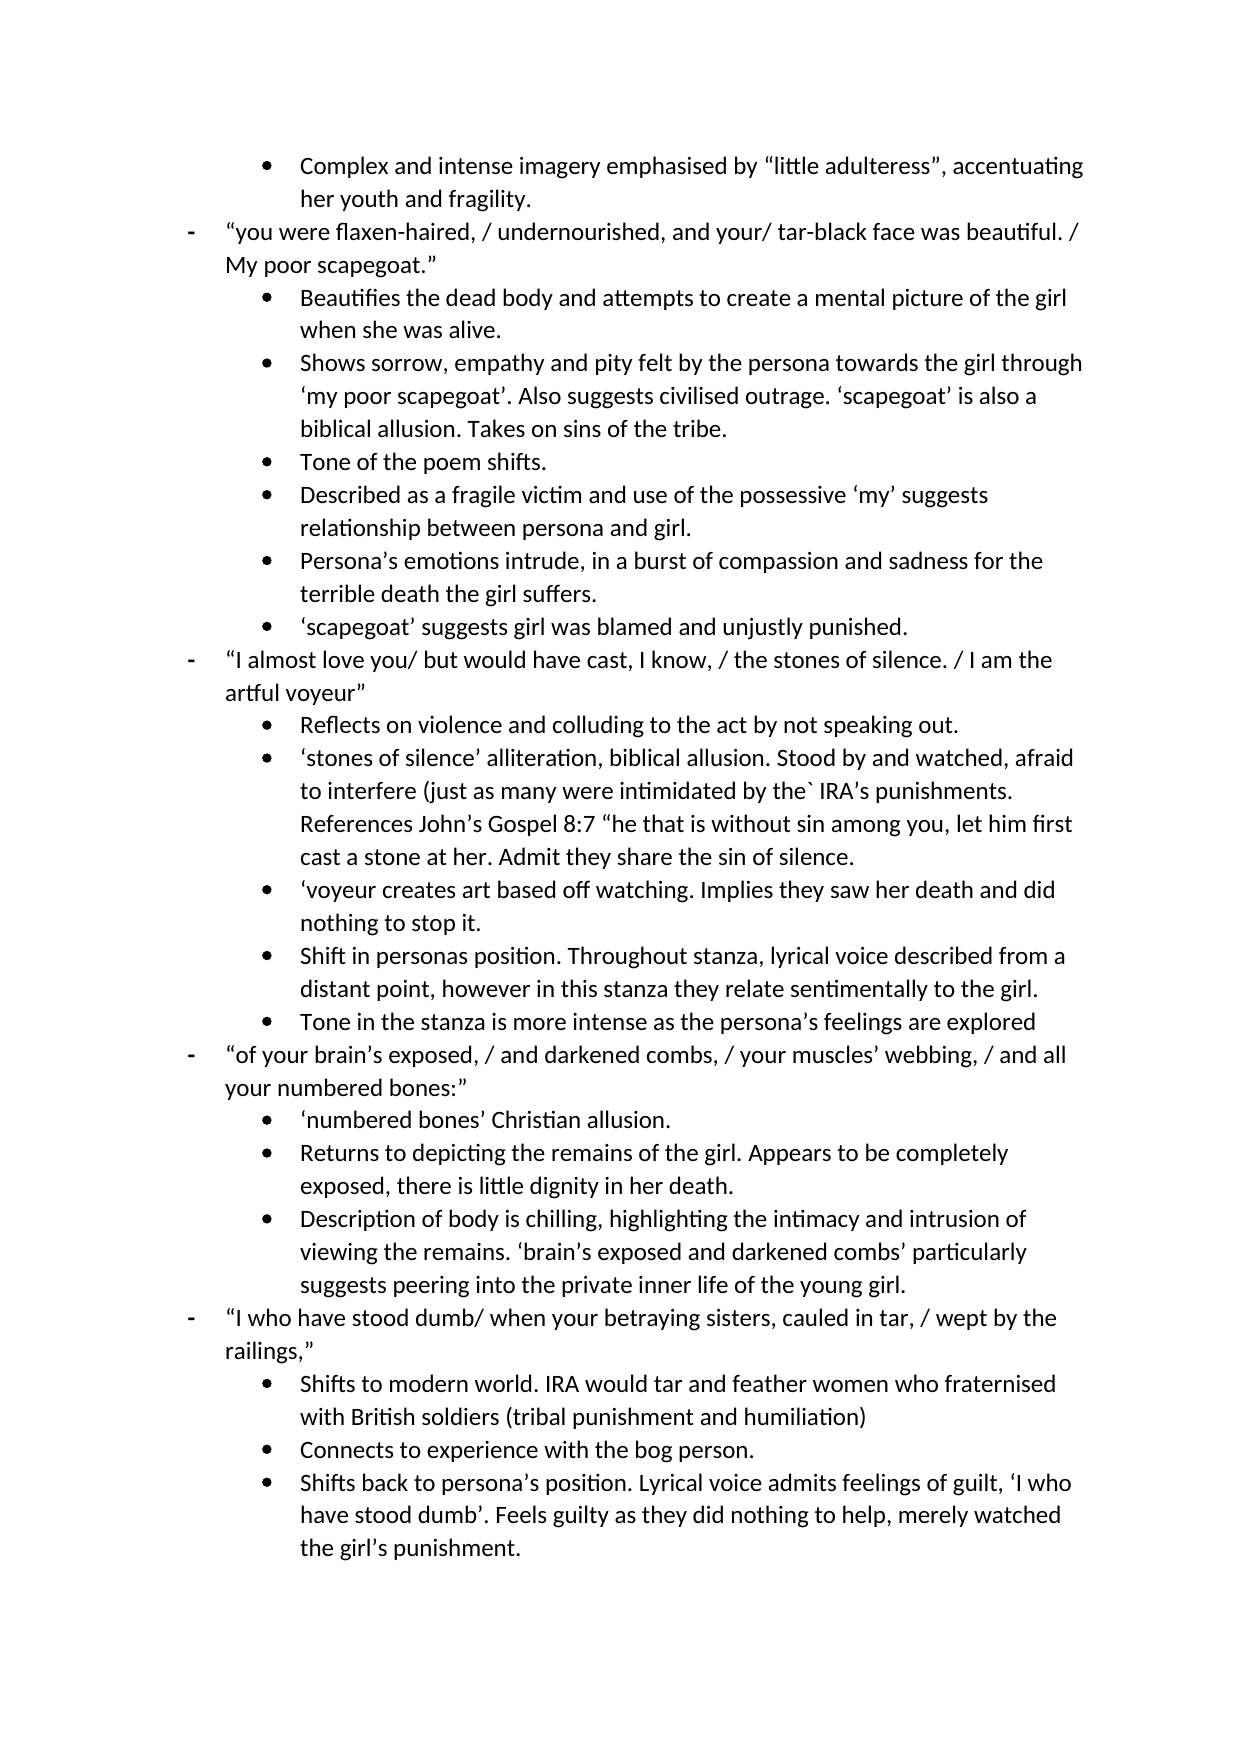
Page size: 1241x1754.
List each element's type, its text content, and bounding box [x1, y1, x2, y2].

list ‘voyeur creates art based off watching. Implies they saw her death and did nothing to stop it. [262, 874, 1090, 938]
list Shows sorrow, empathy and pity felt by the persona towards the girl through ‘my poor scapegoat’. Also suggests civilised outrage. ‘scapegoat’ is also a biblical allusion. Takes on sins of the tribe. [262, 347, 1090, 444]
list ‘stones of silence’ alliteration, biblical allusion. Stood by and watched, afraid to interfere (just as many were intimidated by the` IRA’s punishments. References John’s Gospel 8:7 “he that is without sin among you, let him first cast a stone at her. Admit they share the sin of silence. [262, 742, 1090, 872]
list Persona’s emotions intrude, in a burst of compassion and sadness for the terrible death the girl suffers. [262, 545, 1090, 608]
list “I almost love you/ but would have cast, I know, / the stones of silence. / I am the artful voyeur” [187, 644, 1090, 707]
list Tone in the stanza is more intense as the persona’s feelings are explored [262, 1006, 1090, 1036]
list Shifts to modern world. IRA would tar and feather women who fraternised with British soldiers (tribal punishment and humiliation) [262, 1368, 1090, 1431]
list Shift in personas position. Throughout stanza, lyrical voice described from a distant point, however in this stanza they relate sentimentally to the girl. [262, 940, 1090, 1003]
list Complex and intense imagery emphasised by “little adulteress”, accentuating her youth and fragility. [262, 150, 1090, 213]
list “of your brain’s exposed, / and darkened combs, / your muscles’ webbing, / and all your numbered bones:” [187, 1039, 1090, 1102]
list ‘scapegoat’ suggests girl was blamed and unjustly punished. [262, 611, 1090, 641]
list Returns to depicting the remains of the girl. Appears to be completely exposed, there is little dignity in her death. [262, 1137, 1090, 1201]
list Described as a fragile victim and use of the possessive ‘my’ suggests relationship between persona and girl. [262, 479, 1090, 543]
list Reflects on violence and colluding to the act by not speaking out. [262, 709, 1090, 740]
list Shifts back to persona’s position. Lyrical voice admits feelings of guilt, ‘I who have stood dumb’. Feels guilty as they did nothing to help, merely watched the girl’s punishment. [262, 1467, 1090, 1563]
list Tone of the poem shifts. [262, 446, 1090, 477]
list ‘numbered bones’ Christian allusion. [262, 1104, 1090, 1135]
list “you were flaxen-haired, / undernourished, and your/ tar-black face was beautiful. / My poor scapegoat.” [187, 216, 1090, 279]
list Beautifies the dead body and attempts to create a mental picture of the girl when she was alive. [262, 282, 1090, 345]
list “I who have stood dumb/ when your betraying sisters, cauled in tar, / wept by the railings,” [187, 1302, 1090, 1366]
list Description of body is chilling, highlighting the intimacy and intrusion of viewing the remains. ‘brain’s exposed and darkened combs’ particularly suggests peering into the private inner life of the young girl. [262, 1203, 1090, 1300]
list Connects to experience with the bog person. [262, 1434, 1090, 1464]
